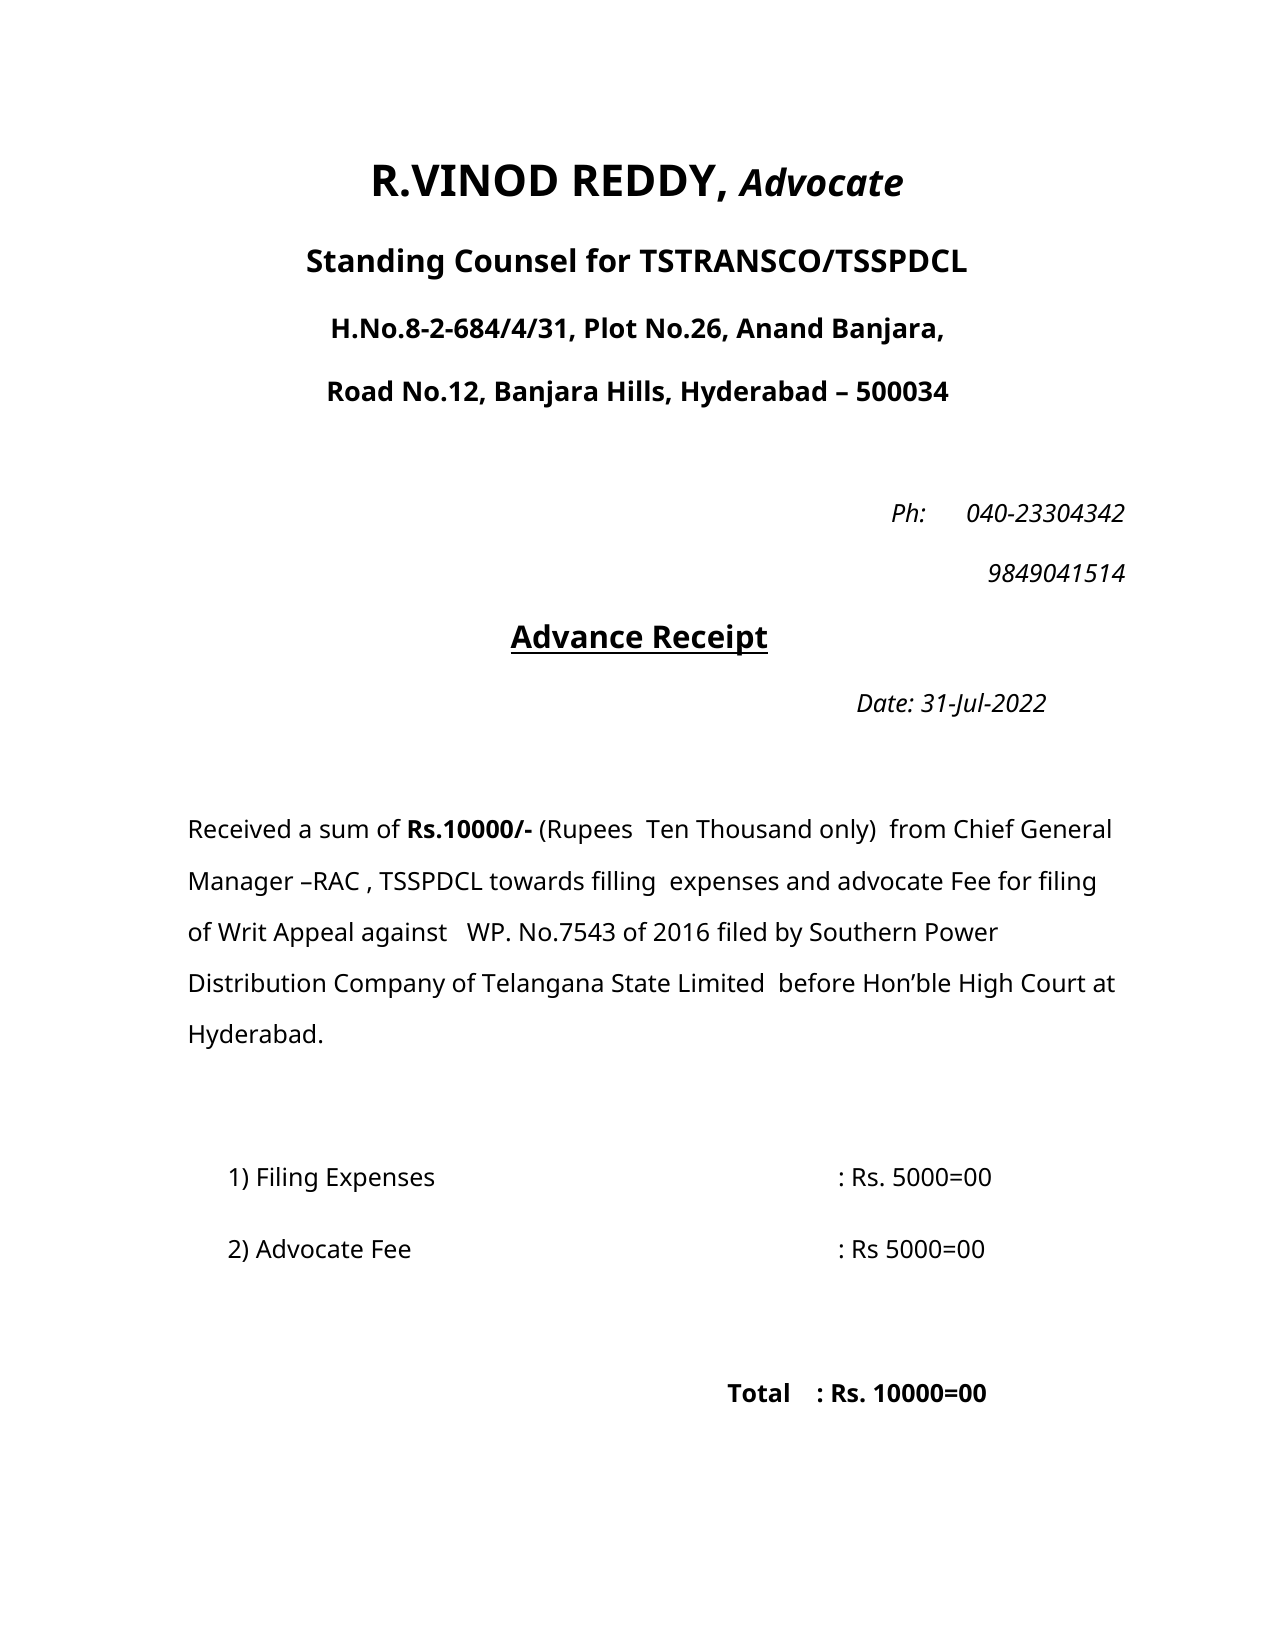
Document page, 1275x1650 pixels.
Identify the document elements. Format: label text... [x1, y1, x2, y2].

list Advocate Fee : Rs 5000=00 [227, 1232, 1010, 1266]
text Standing Counsel for TSTRANSCO/TSSPDCL [227, 239, 1047, 282]
text Advance Receipt [150, 616, 1128, 658]
text Date: 31-Jul-2022 [227, 685, 1047, 719]
text Road No.12, Banjara Hills, Hyderabad – 500034 [150, 372, 1125, 409]
list Filing Expenses : Rs. 5000=00 [227, 1160, 1010, 1194]
text Received a sum of Rs.10000/- (Rupees Ten Thousand only) from Chief General Manager –RAC , TSSPDCL towards filling expenses and advocate Fee for filing of Writ Appeal against WP. No.7543 of 2016 filed by Southern Power Distribution Company of Telangana State Limited before Hon’ble High Court at Hyderabad. [187, 812, 1122, 1050]
text Total : Rs. 10000=00 [150, 1376, 1128, 1410]
text 9849041514 [150, 556, 1125, 589]
text Ph: 040-23304342 [150, 496, 1125, 529]
text H.No.8-2-684/4/31, Plot No.26, Anand Banjara, [150, 309, 1125, 346]
text R.VINOD REDDY, Advocate [227, 150, 1047, 209]
